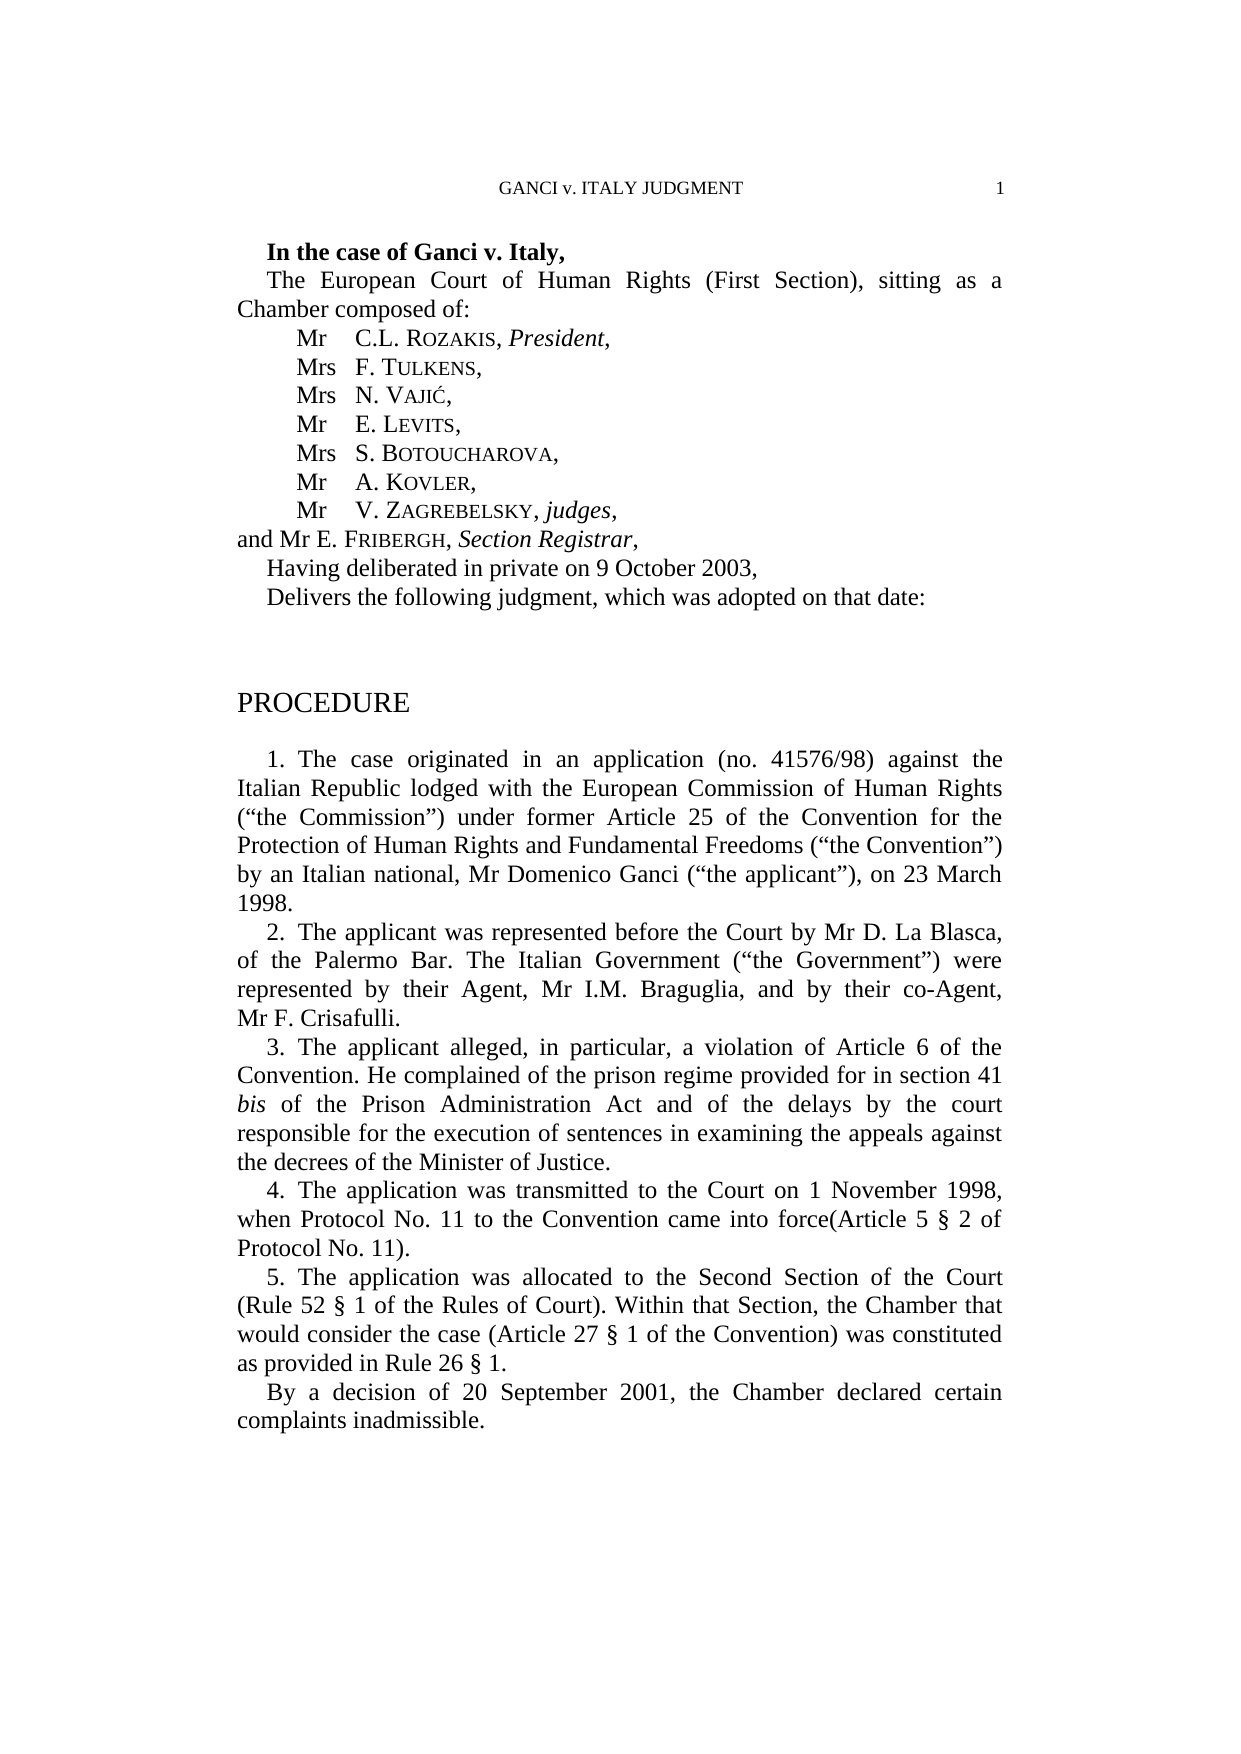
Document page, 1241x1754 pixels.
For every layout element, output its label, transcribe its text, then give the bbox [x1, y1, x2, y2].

text 3. The applicant alleged, in particular, a violation of Article 6 of the Convention. He complained of the prison regime provided for in section 41 bis of the Prison Administration Act and of the delays by the court responsible for the execution of sentences in examining the appeals against the decrees of the Minister of Justice. [237, 1032, 1003, 1175]
text 1. The case originated in an application (no. 41576/98) against the lodged with the European Commission of Human Rights (“the Commission”) under former Article 25 of the Convention for the Protection of Human Rights and Fundamental Freedoms (“the Convention”) by an Italian national, Mr Domenico Ganci (“the applicant”), on . [237, 744, 1003, 917]
text Mr V. Zagrebelsky, judges, and Mr E. Fribergh, Section Registrar, [237, 496, 1003, 553]
text The European Court of Human Rights (First Section), sitting as a Chamber composed of: [237, 266, 1003, 323]
text In the case of Ganci v. , [237, 237, 1003, 266]
text 5. The application was allocated to the Second Section of the Court (Rule 52 § 1 of the Rules of Court). Within that Section, the Chamber that would consider the case (Article 27 § 1 of the Convention) was constituted as provided in Rule 26 § 1. [237, 1262, 1003, 1377]
text PROCEDURE [237, 686, 1003, 719]
text 2. The applicant was represented before the Court by Mr D. La Blasca, of the Palermo Bar. The Italian Government (“the Government”) were represented by their Agent, Mr I.M. Braguglia, and by their co-Agent, Mr F. Crisafulli. [237, 917, 1003, 1032]
text Delivers the following judgment, which was adopted on that date: [237, 582, 1003, 611]
text Having deliberated in private on , [237, 553, 1003, 582]
text 4. The application was transmitted to the Court on , when Protocol No. 11 to the Convention came into force(Article 5 § 2 of Protocol No. 11). [237, 1175, 1003, 1262]
text By a decision of , the Chamber declared certain complaints inadmissible. [237, 1377, 1003, 1434]
text Mr C.L. Rozakis, President, Mrs F. Tulkens, Mrs N. Vajić, Mr E. Levits, Mrs S. Botoucharova, Mr A. Kovler, [237, 323, 1003, 496]
